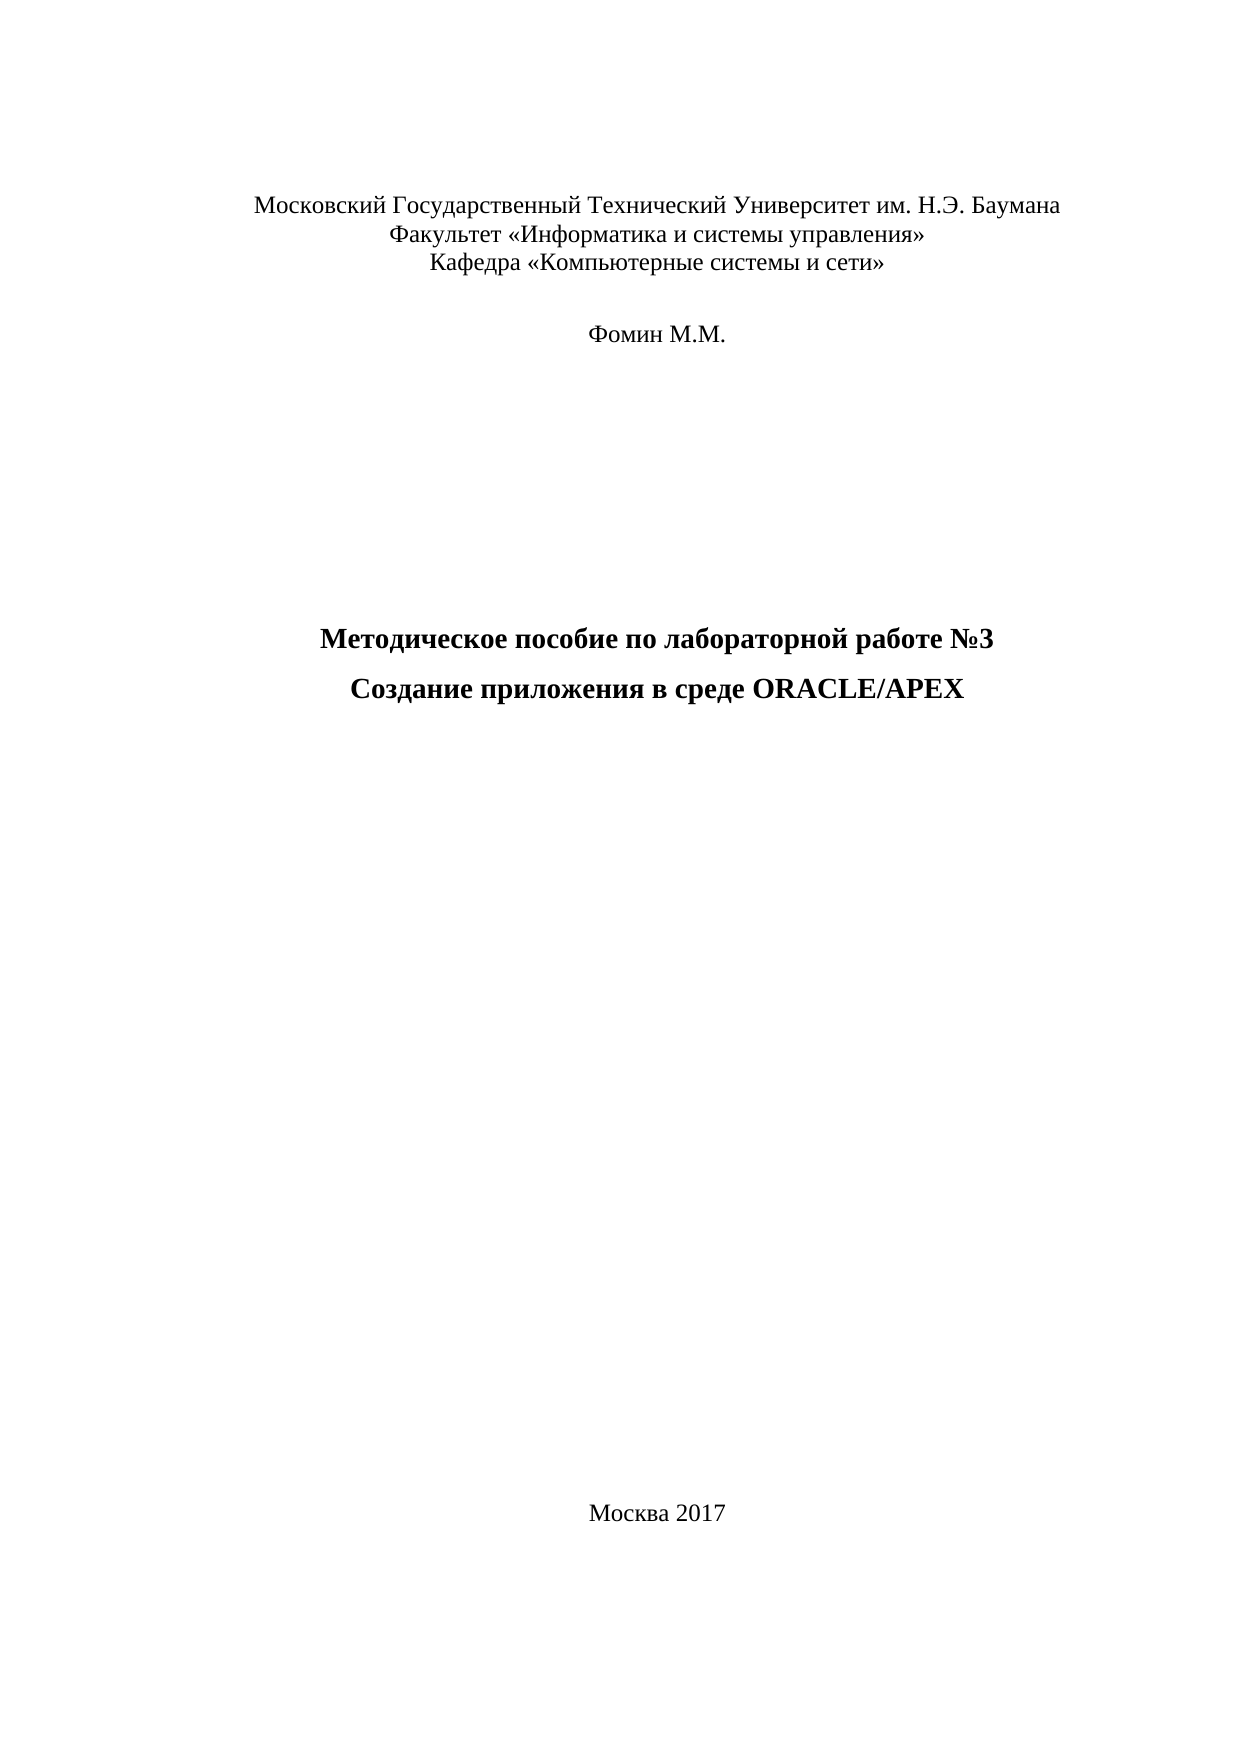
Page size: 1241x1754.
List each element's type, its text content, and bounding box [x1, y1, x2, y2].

text Факультет «Информатика и системы управления» [162, 219, 1152, 247]
text Кафедра «Компьютерные системы и сети» [162, 247, 1152, 276]
text Москва 2017 [162, 1498, 1152, 1527]
text Фомин М.М. [162, 319, 1152, 348]
text Создание приложения в среде ORACLE/APEX [162, 672, 1152, 705]
text Московский Государственный Технический Университет им. Н.Э. Баумана [162, 190, 1152, 219]
text Методическое пособие по лабораторной работе №3 [162, 621, 1152, 655]
